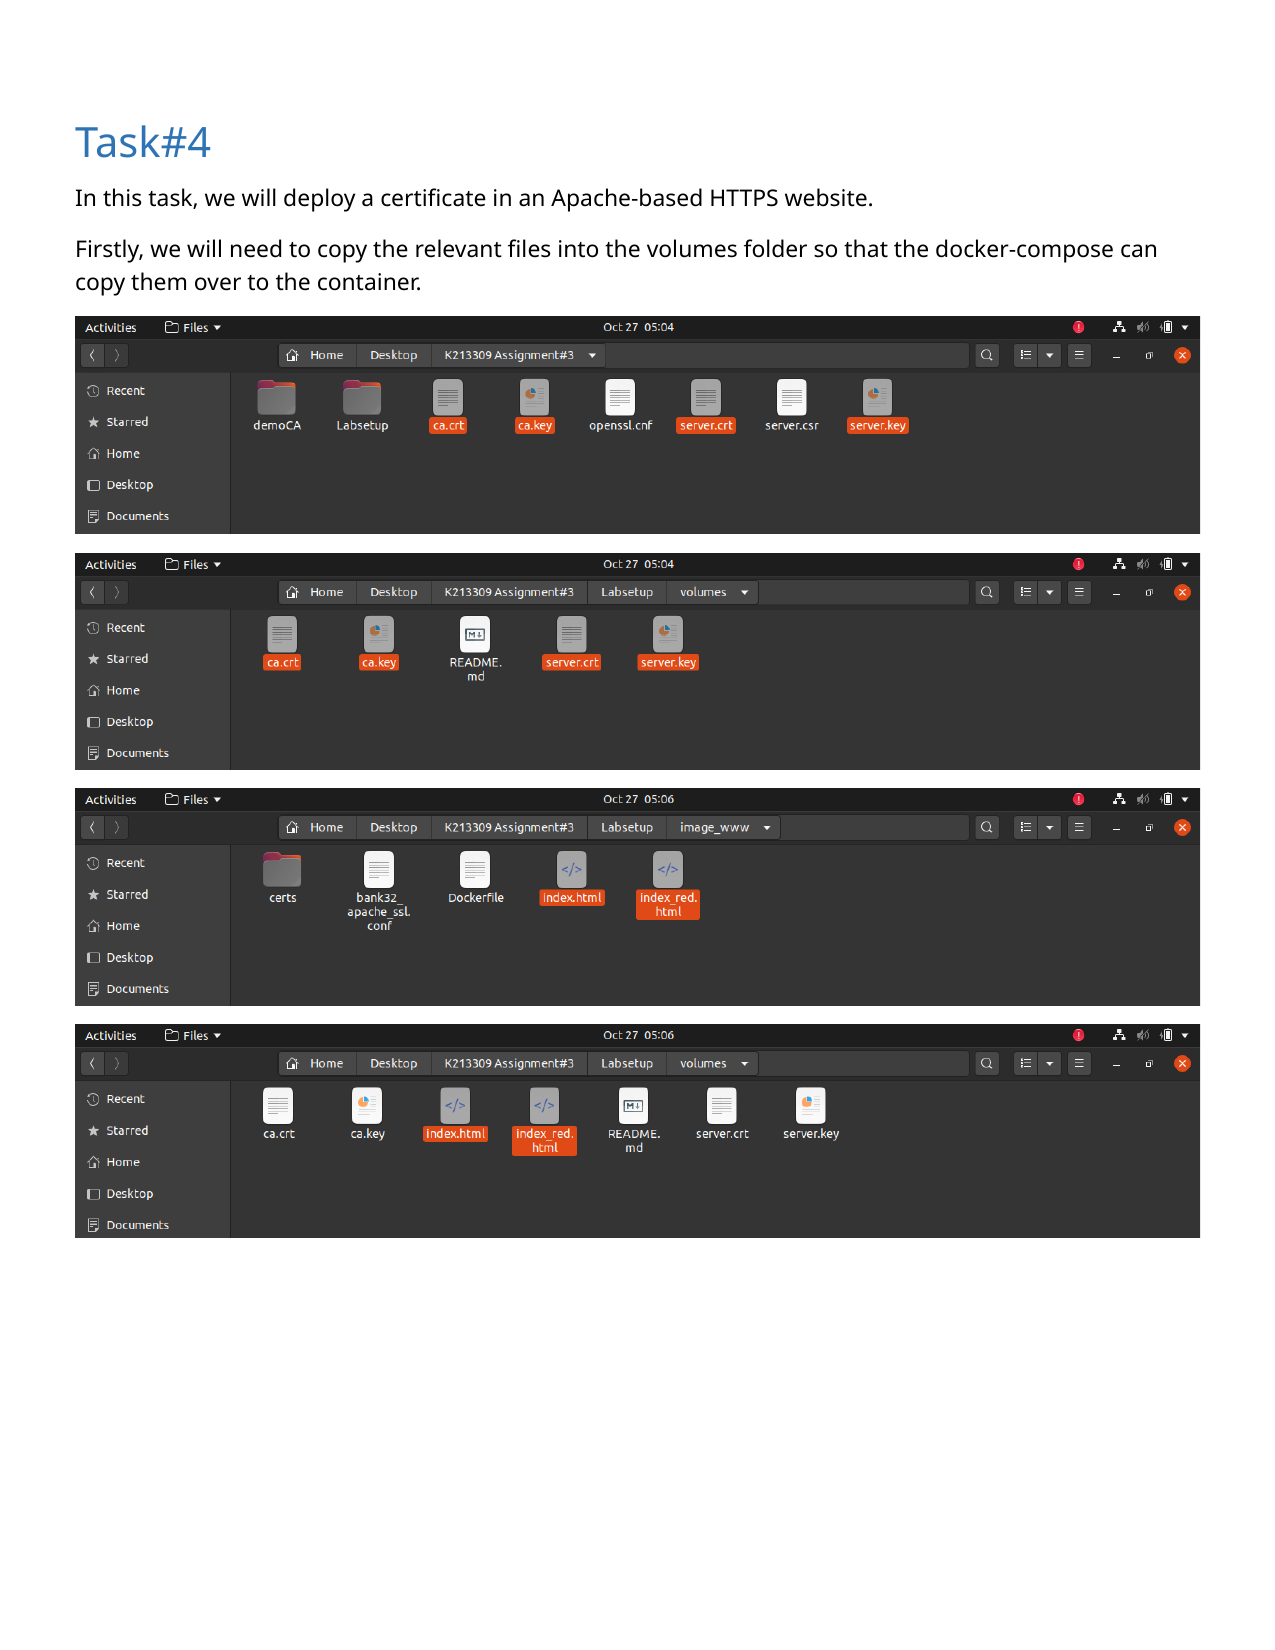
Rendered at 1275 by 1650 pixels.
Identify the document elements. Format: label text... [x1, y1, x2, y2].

picture [75, 553, 1200, 770]
subtitle Task#4 [75, 112, 1200, 169]
picture [75, 788, 1200, 1006]
text Firstly, we will need to copy the relevant files into the volumes folder so that the docker-compose can copy them over to the container. [75, 232, 1200, 297]
text In this task, we will deploy a certificate in an Apache-based HTTPS website. [75, 182, 1200, 213]
picture [75, 1024, 1200, 1238]
picture [75, 316, 1200, 534]
